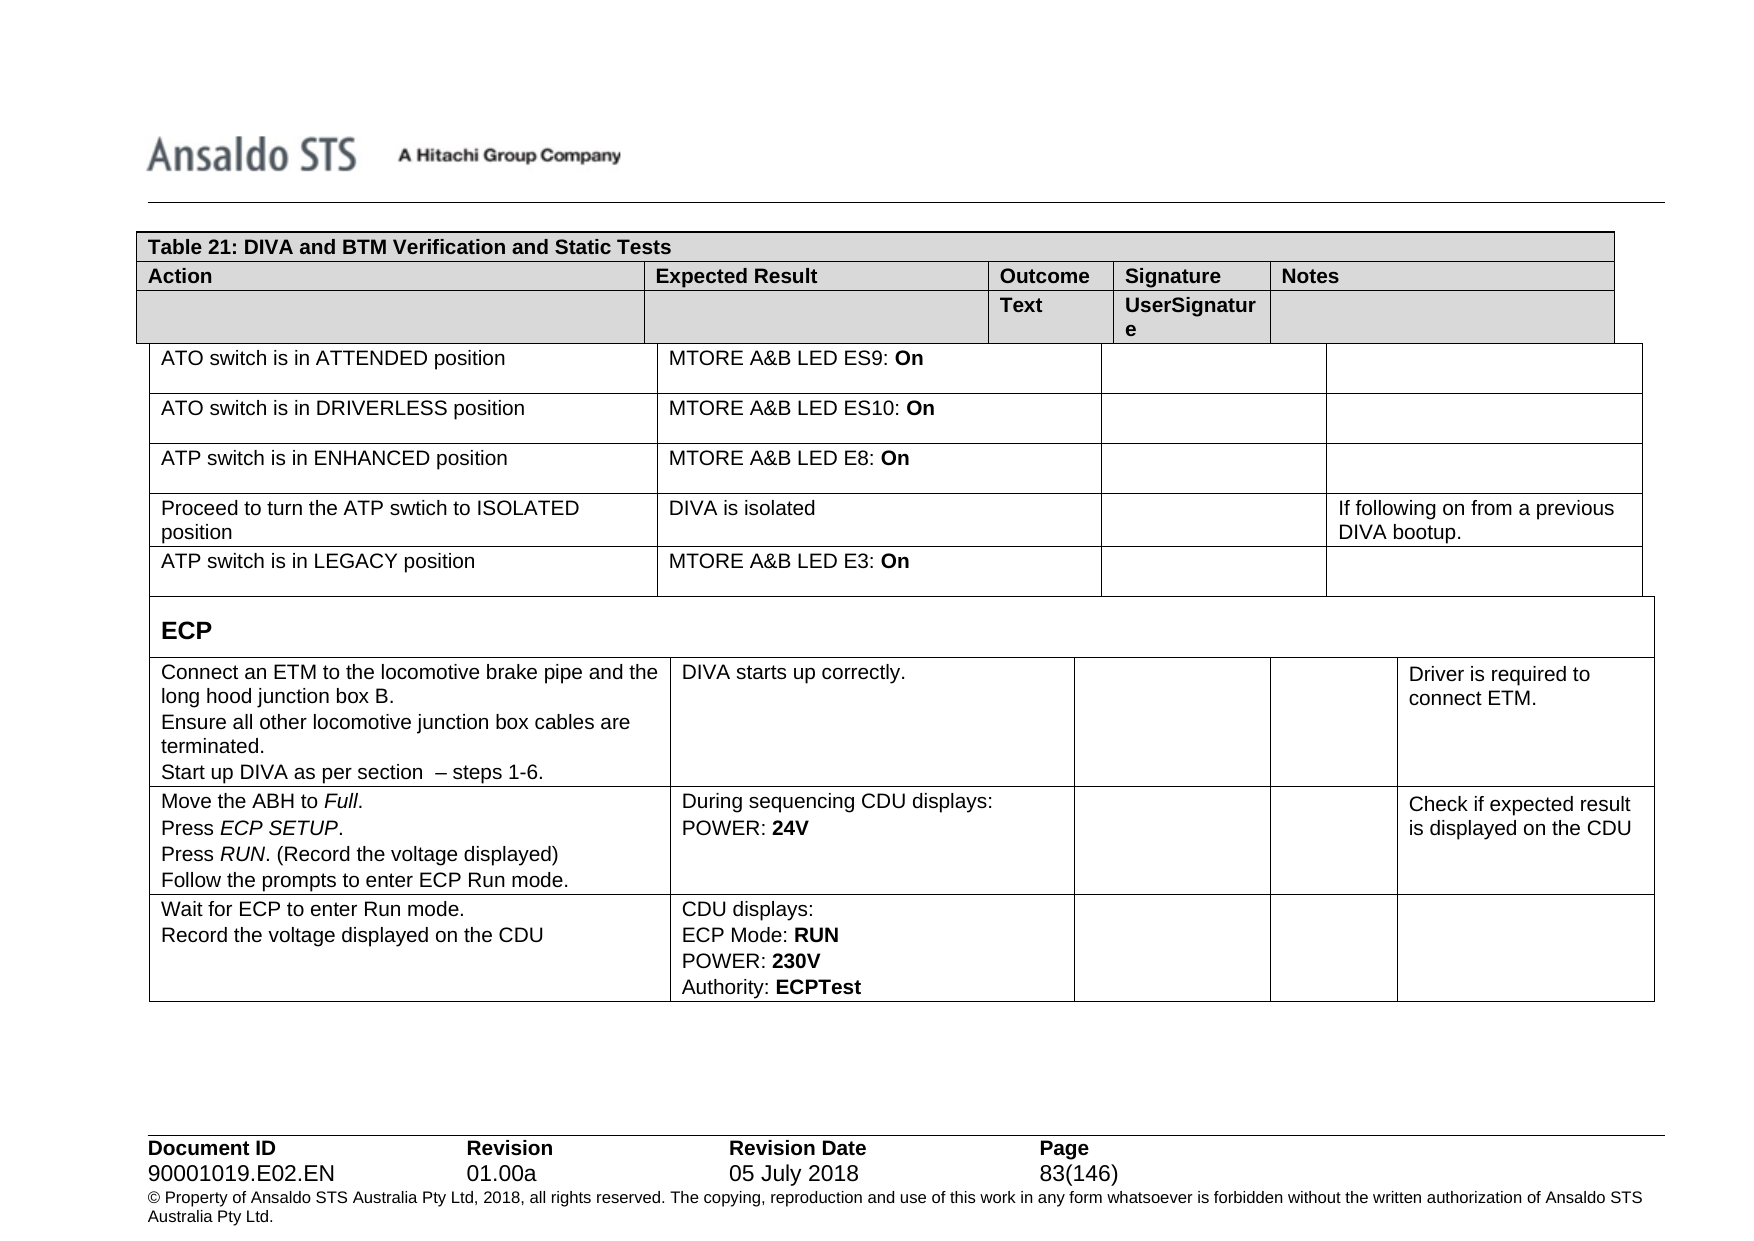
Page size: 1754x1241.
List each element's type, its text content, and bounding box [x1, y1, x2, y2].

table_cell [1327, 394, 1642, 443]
table_cell [645, 291, 988, 343]
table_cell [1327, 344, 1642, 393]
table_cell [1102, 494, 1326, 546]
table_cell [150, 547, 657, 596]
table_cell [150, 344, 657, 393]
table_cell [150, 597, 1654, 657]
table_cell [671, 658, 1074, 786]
table_cell Expected Result [645, 262, 988, 290]
table_cell [1271, 291, 1614, 343]
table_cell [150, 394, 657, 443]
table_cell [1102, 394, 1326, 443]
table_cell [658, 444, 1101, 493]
table_cell Outcome [989, 262, 1113, 290]
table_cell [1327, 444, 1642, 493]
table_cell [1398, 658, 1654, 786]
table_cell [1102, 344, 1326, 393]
picture [142, 113, 644, 198]
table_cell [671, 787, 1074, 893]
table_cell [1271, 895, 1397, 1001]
table_header Table 21: DIVA and BTM Verification and Static Tests [137, 233, 1614, 261]
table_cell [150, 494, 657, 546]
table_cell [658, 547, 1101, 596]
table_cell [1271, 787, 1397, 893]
table_cell Signature [1114, 262, 1270, 290]
table_cell Text [989, 291, 1113, 343]
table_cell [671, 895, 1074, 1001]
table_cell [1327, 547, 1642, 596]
table_cell Action [137, 262, 644, 290]
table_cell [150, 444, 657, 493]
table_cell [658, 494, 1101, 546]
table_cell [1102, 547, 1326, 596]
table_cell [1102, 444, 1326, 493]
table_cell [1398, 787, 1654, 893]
table_cell UserSignature [1114, 291, 1270, 343]
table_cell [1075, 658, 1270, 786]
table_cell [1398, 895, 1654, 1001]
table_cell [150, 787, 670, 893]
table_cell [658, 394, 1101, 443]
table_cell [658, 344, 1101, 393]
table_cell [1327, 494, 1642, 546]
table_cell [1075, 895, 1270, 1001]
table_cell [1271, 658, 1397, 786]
table_cell [137, 291, 644, 343]
table_cell Notes [1271, 262, 1614, 290]
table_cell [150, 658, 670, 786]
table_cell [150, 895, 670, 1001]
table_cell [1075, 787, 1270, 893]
